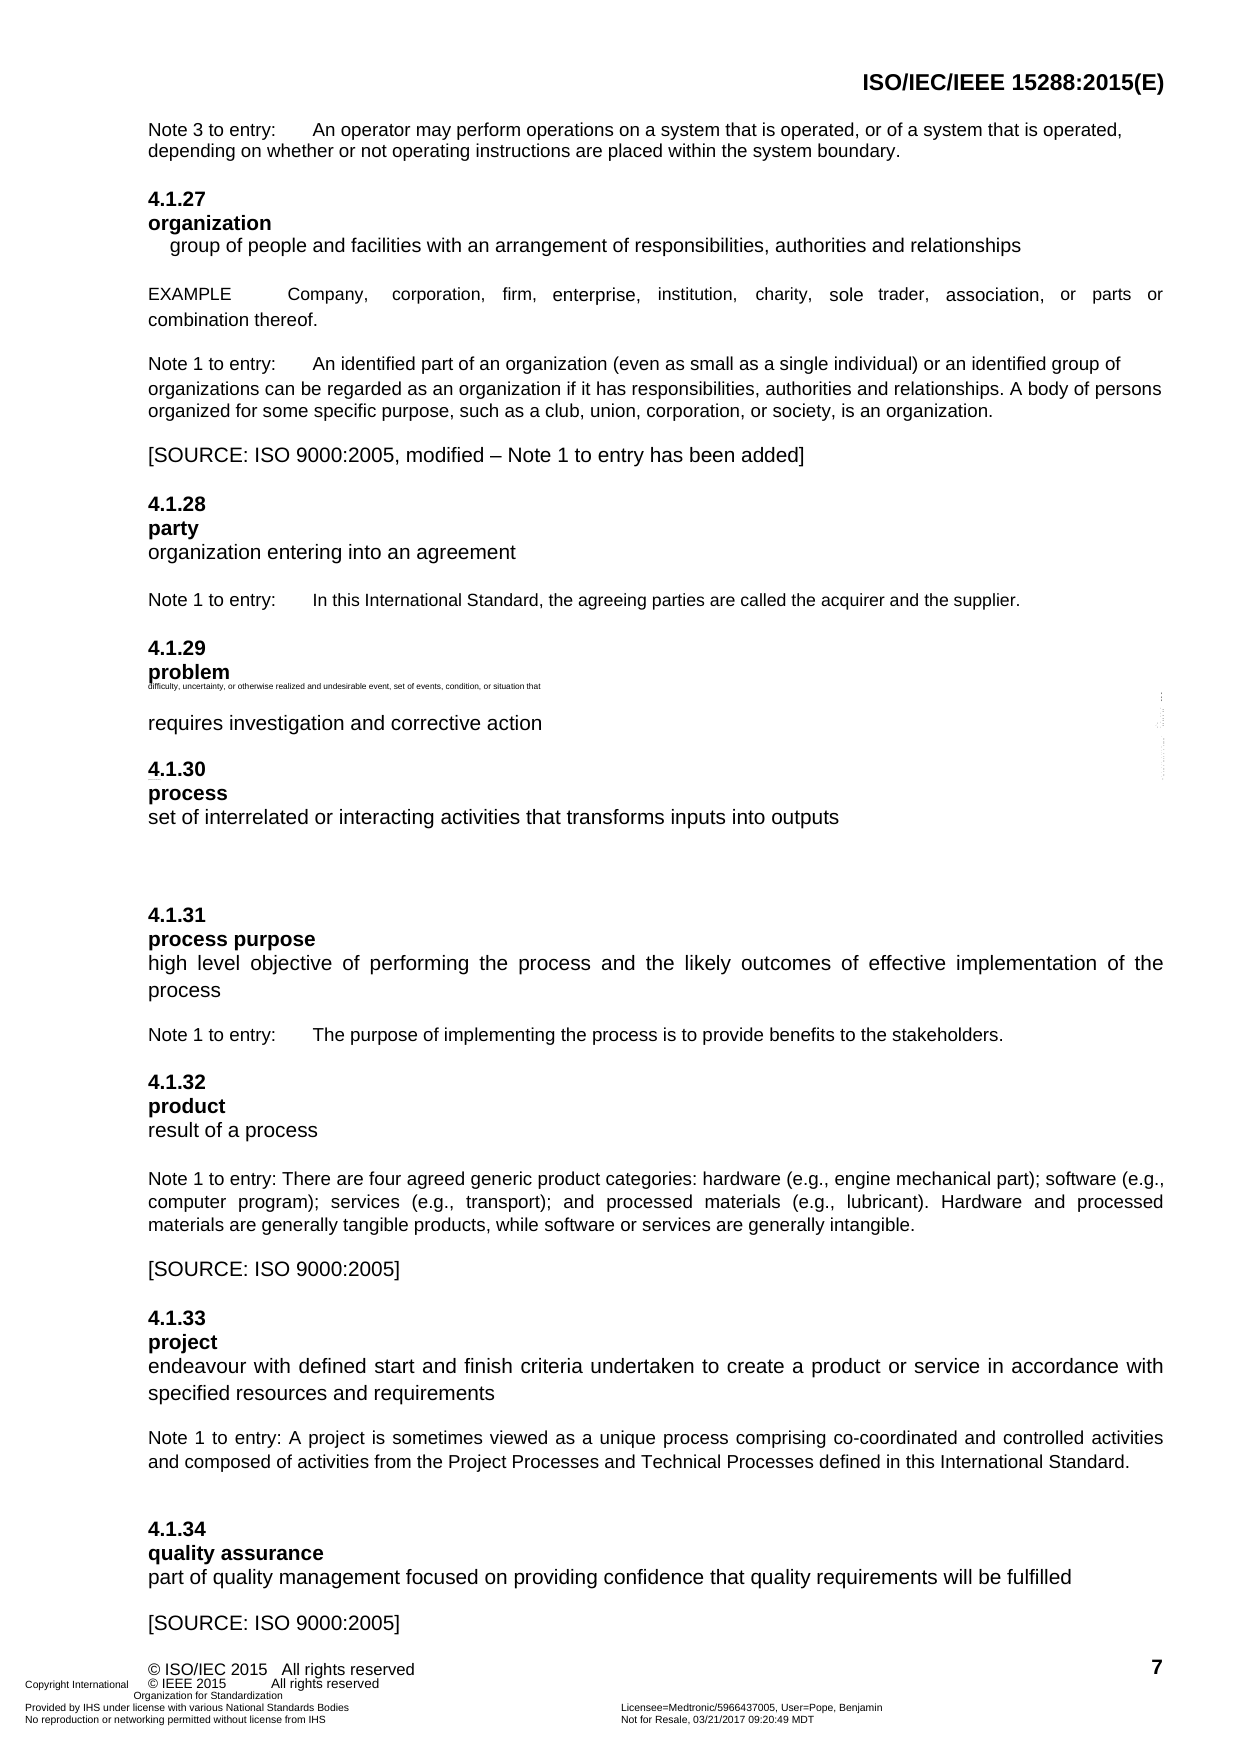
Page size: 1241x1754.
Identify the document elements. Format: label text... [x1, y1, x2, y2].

text 4.1.31 [148, 902, 1165, 926]
text endeavour with defined start and finish criteria undertaken to create a product or service in accordance with specified resources and requirements [148, 1354, 1165, 1405]
text institution, [656, 284, 739, 304]
text 4.1.33 [148, 1306, 1165, 1330]
text combination thereof. [148, 309, 1165, 330]
text corporation, [389, 284, 487, 304]
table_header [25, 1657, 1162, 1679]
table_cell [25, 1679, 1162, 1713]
text trader, [877, 284, 931, 304]
text association, [945, 284, 1045, 306]
text set of interrelated or interacting activities that transforms inputs into outputs [148, 804, 1165, 828]
text parts [1091, 284, 1132, 304]
text party [148, 516, 1165, 540]
text ISO/IEC/IEEE 15288:2015(E) [862, 69, 1165, 95]
text 4.1.28 [148, 492, 1165, 516]
text quality assurance [148, 1541, 1165, 1565]
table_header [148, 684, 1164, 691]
text sole [829, 284, 864, 306]
text problem [148, 659, 1165, 683]
text product [148, 1094, 1165, 1118]
text high level objective of performing the process and the likely outcomes of effective implementation of the process [148, 950, 1165, 1002]
text Note 3 to entry: An operator may perform operations on a system that is operated, or of a system that is operated, [148, 118, 1165, 140]
text or [1060, 284, 1076, 304]
text depending on whether or not operating instructions are placed within the system boundary. [148, 140, 1165, 162]
text 4.1.29 [148, 635, 1165, 659]
text charity, [754, 284, 814, 304]
text project [148, 1330, 1165, 1354]
text Note 1 to entry: The purpose of implementing the process is to provide benefits to the stakeholders. [148, 1024, 1165, 1046]
text organization [148, 210, 1165, 234]
text enterprise, [552, 284, 641, 306]
text Note 1 to entry: There are four agreed generic product categories: hardware (e.g., engine mechanical part); software (e.g., computer program); services (e.g., transport); and processed materials (e.g., lubricant). Hardware and processed materials are generally tangible products, while software or services are generally intangible. [148, 1168, 1165, 1236]
text Note 1 to entry: A project is sometimes viewed as a unique process comprising co-coordinated and controlled activities and composed of activities from the Project Processes and Technical Processes defined in this International Standard. [148, 1427, 1165, 1473]
text firm, [502, 284, 537, 304]
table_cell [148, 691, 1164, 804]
text EXAMPLE Company, [148, 284, 375, 304]
text 4.1.27 [148, 186, 1165, 210]
text [SOURCE: ISO 9000:2005] [148, 1257, 1165, 1281]
text organization entering into an agreement [148, 540, 1165, 564]
text group of people and facilities with an arrangement of responsibilities, authorities and relationships [25, 234, 1167, 257]
text or [1147, 284, 1165, 304]
text result of a process [148, 1118, 1165, 1142]
text [SOURCE: ISO 9000:2005, modified – Note 1 to entry has been added] [148, 443, 1165, 467]
text Note 1 to entry: An identified part of an organization (even as small as a single individual) or an identified group of [148, 353, 1165, 374]
text part of quality management focused on providing confidence that quality requirements will be fulfilled [SOURCE: ISO 9000:2005] [148, 1565, 1073, 1635]
text Note 1 to entry: In this International Standard, the agreeing parties are called the acquirer and the supplier. [148, 589, 1165, 611]
text 4.1.32 [148, 1070, 1165, 1094]
text 4.1.34 [148, 1517, 1165, 1541]
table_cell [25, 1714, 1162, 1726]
text process purpose [148, 926, 1165, 950]
text organizations can be regarded as an organization if it has responsibilities, authorities and relationships. A body of persons organized for some specific purpose, such as a club, union, corporation, or society, is an organization. [148, 377, 1163, 421]
